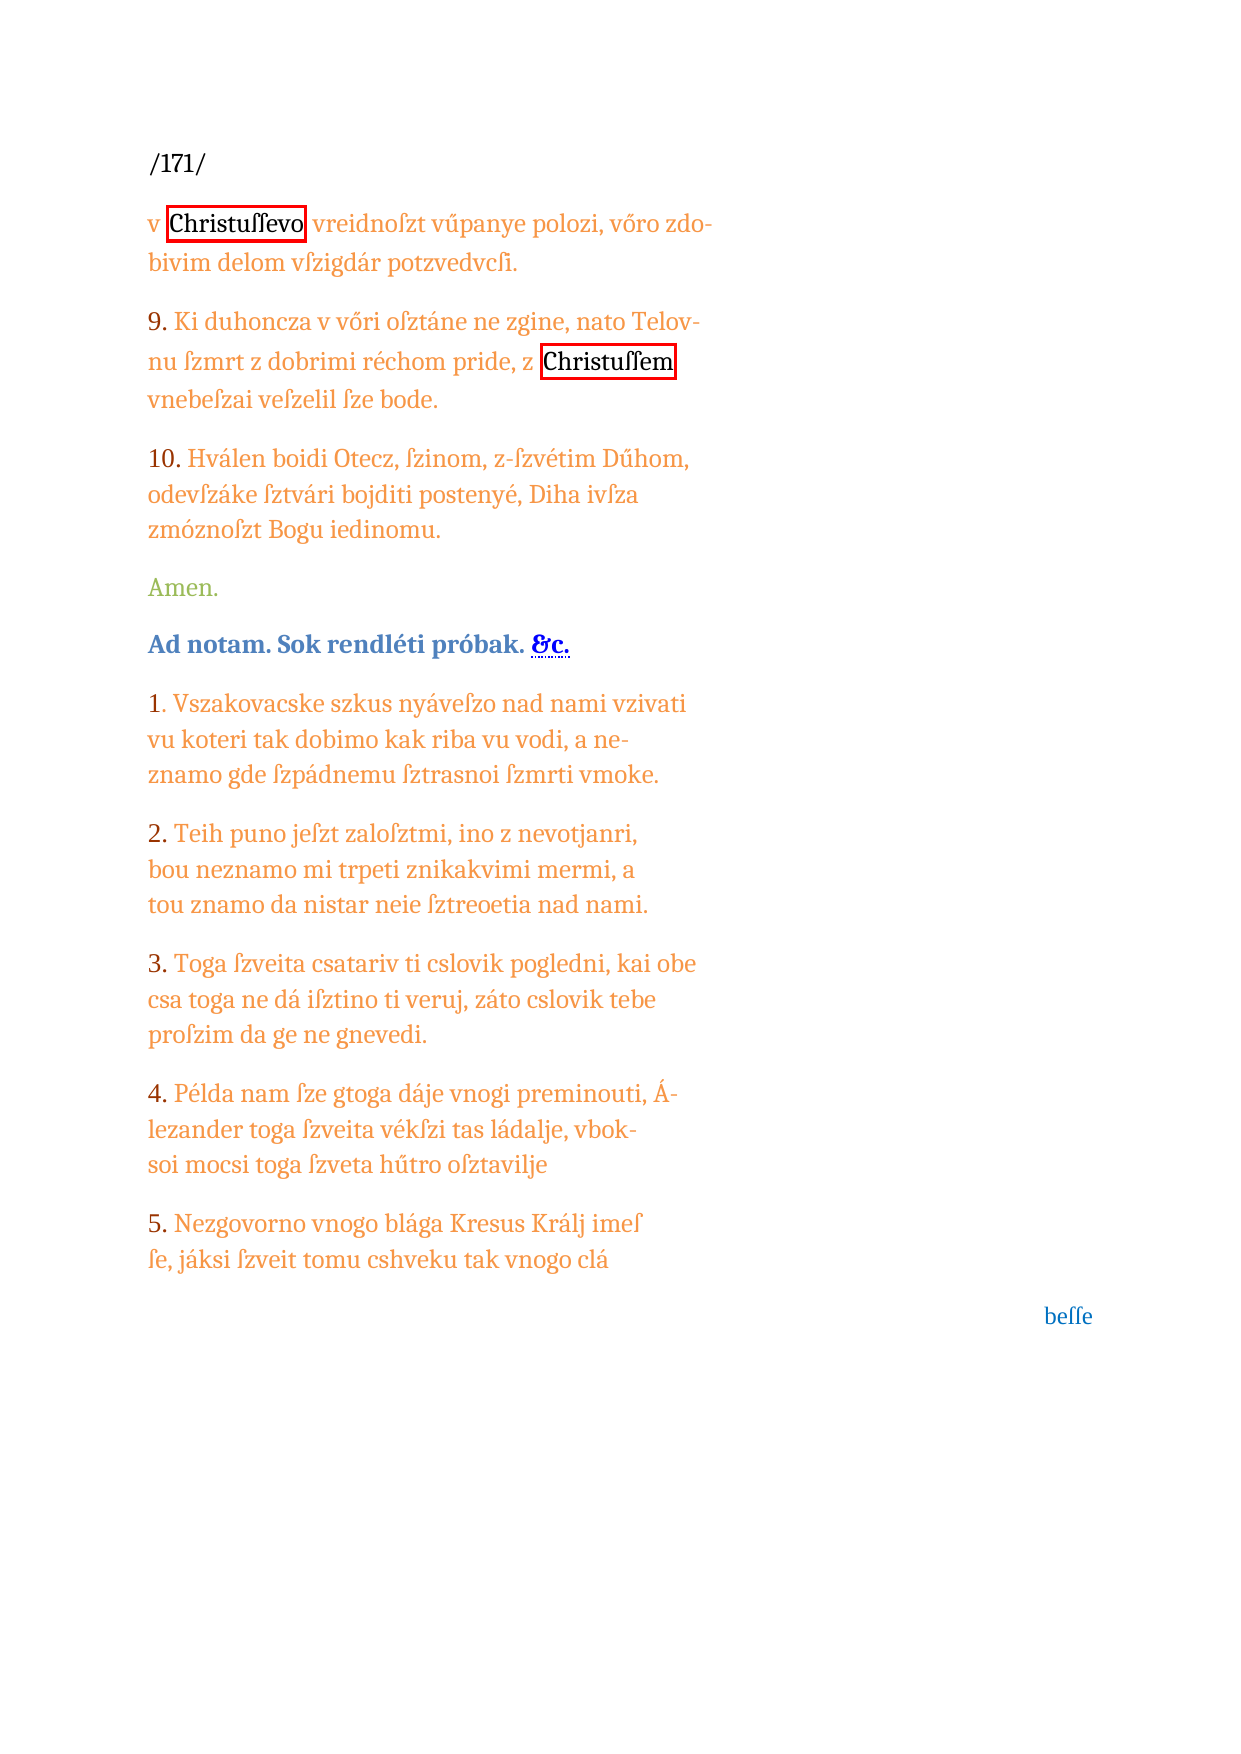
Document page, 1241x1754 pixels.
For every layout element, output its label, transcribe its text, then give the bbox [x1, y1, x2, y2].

text 9. Ki duhoncza v vőri oſztáne ne zgine, nato Telov- nu ſzmrt z dobrimi réchom pride, z Christuſſem vnebeſzai veſzelil ſze bode. [148, 305, 1093, 416]
text 5. Nezgovorno vnogo blága Kresus Králj imeſ ſe, jáksi ſzveit tomu cshveku tak vnogo clá [148, 1207, 1093, 1275]
text 1. Vszakovacske szkus nyáveſzo nad nami vzivati vu koteri tak dobimo kak riba vu vodi, a ne- znamo gde ſzpádnemu ſztrasnoi ſzmrti vmoke. [148, 687, 1093, 791]
text 10. Hválen boidi Otecz, ſzinom, z-ſzvétim Dűhom, odevſzáke ſztvári bojditi postenyé, Diha ivſza zmóznoſzt Bogu iedinomu. [148, 442, 1093, 546]
text Amen. [148, 572, 1093, 603]
text beſſe [148, 1301, 1093, 1330]
text 3. Toga ſzveita csatariv ti cslovik pogledni, kai obe csa toga ne dá iſztino ti veruj, záto cslovik tebe proſzim da ge ne gnevedi. [148, 947, 1093, 1051]
text 4. Példa nam ſze gtoga dáje vnogi preminouti, Á- lezander toga ſzveita vékſzi tas ládalje, vbok- soi mocsi toga ſzveta hűtro oſztavilje [148, 1077, 1093, 1181]
text v Christuſſevo vreidnoſzt vűpanye polozi, vőro zdo- bivim delom vſzigdár potzvedvcſi. [148, 205, 1093, 278]
text Ad notam. Sok rendléti próbak. &c. [148, 629, 1093, 661]
text /171/ [148, 148, 1093, 179]
text 2. Teih puno jeſzt zaloſztmi, ino z nevotjanri, bou neznamo mi trpeti znikakvimi mermi, a tou znamo da nistar neie ſztreoetia nad nami. [148, 817, 1093, 921]
